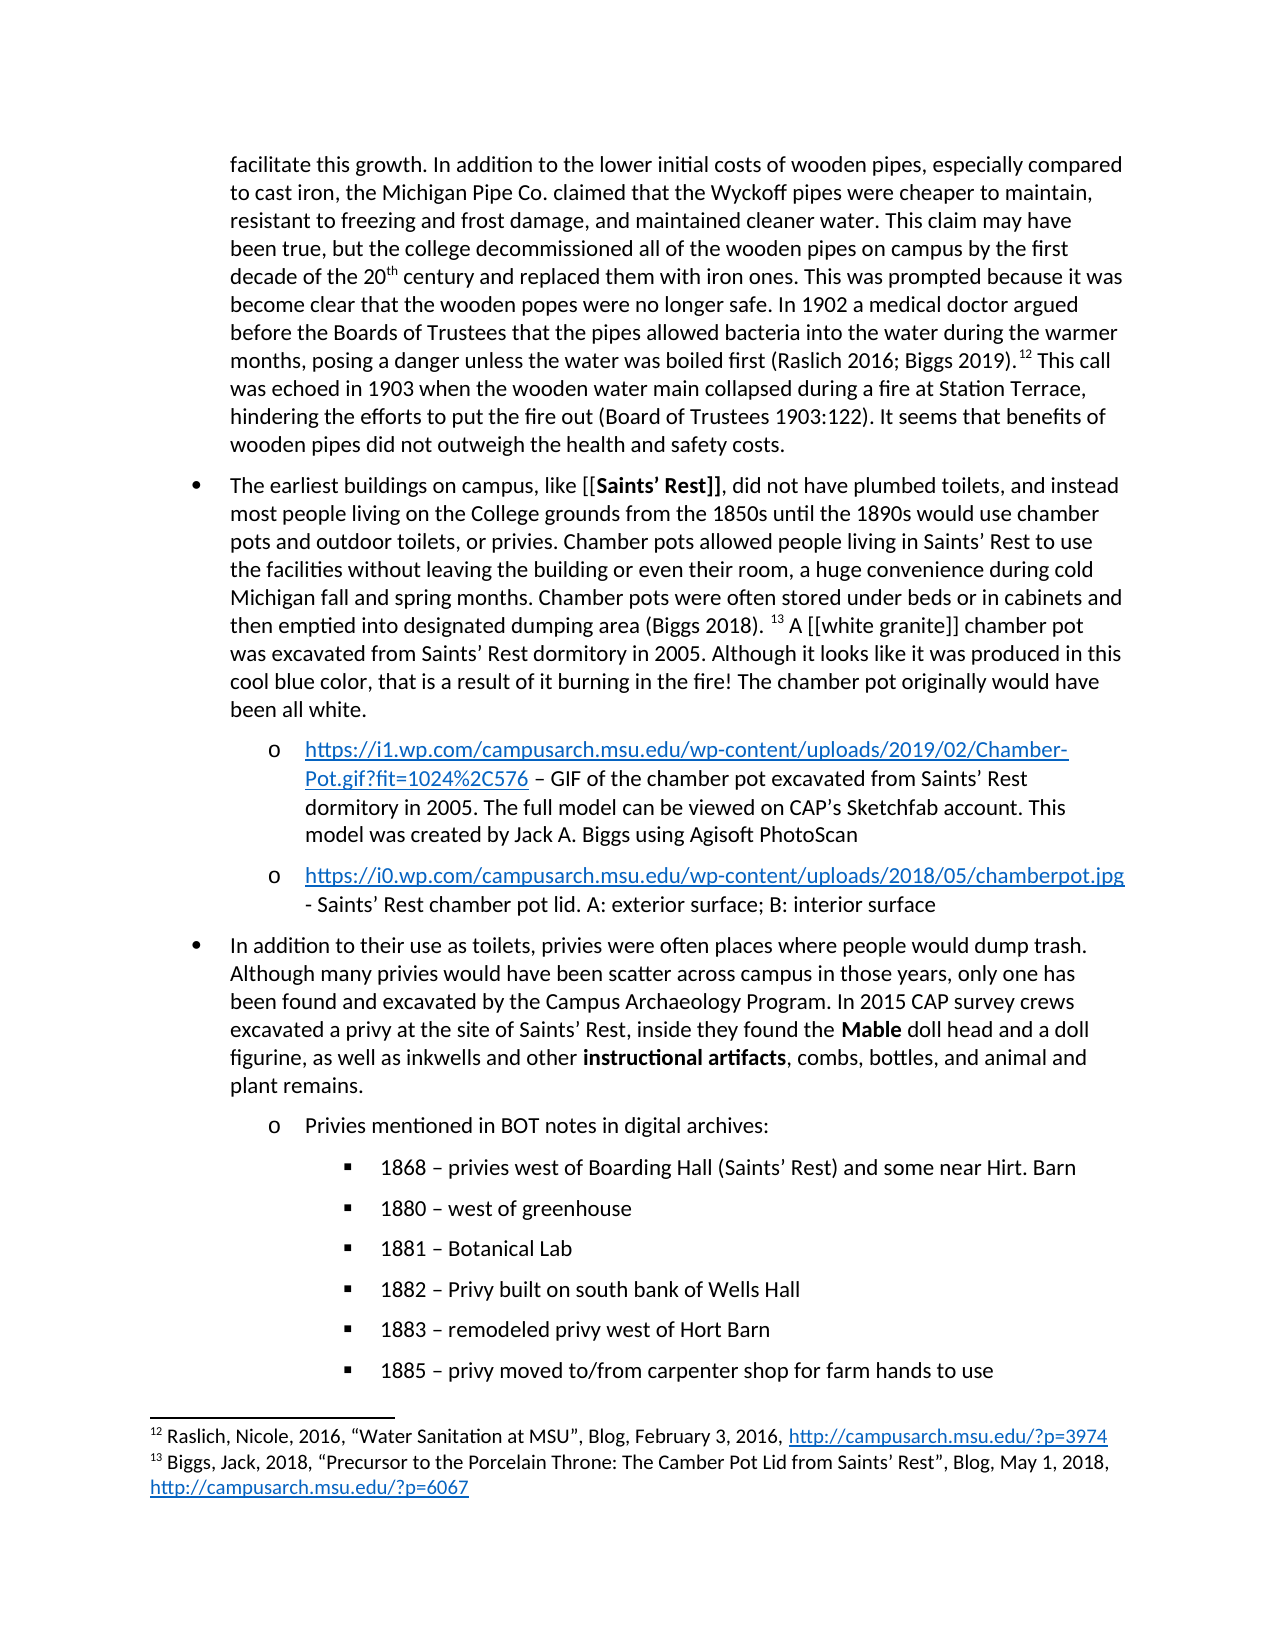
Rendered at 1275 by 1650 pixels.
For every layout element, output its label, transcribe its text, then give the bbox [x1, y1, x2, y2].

list In addition to their use as toilets, privies were often places where people would dump trash. Although many privies would have been scatter across campus in those years, only one has been found and excavated by the Campus Archaeology Program. In 2015 CAP survey crews excavated a privy at the site of Saints’ Rest, inside they found the Mable doll head and a doll figurine, as well as inkwells and other instructional artifacts, combs, bottles, and animal and plant remains. [192, 931, 1125, 1099]
list 1885 – privy moved to/from carpenter shop for farm hands to use [342, 1356, 1125, 1384]
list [192, 150, 1125, 458]
list https://i1.wp.com/campusarch.msu.edu/wp-content/uploads/2019/02/Chamber-Pot.gif?fit=1024%2C576 – GIF of the chamber pot excavated from Saints’ Rest dormitory in 2005. The full model can be viewed on CAP’s Sketchfab account. This model was created by Jack A. Biggs using Agisoft PhotoScan [267, 735, 1125, 849]
list The earliest buildings on campus, like [[Saints’ Rest]], did not have plumbed toilets, and instead most people living on the College grounds from the 1850s until the 1890s would use chamber pots and outdoor toilets, or privies. Chamber pots allowed people living in Saints’ Rest to use the facilities without leaving the building or even their room, a huge convenience during cold Michigan fall and spring months. Chamber pots were often stored under beds or in cabinets and then emptied into designated dumping area (Biggs 2018). A [[white granite]] chamber pot was excavated from Saints’ Rest dormitory in 2005. Although it looks like it was produced in this cool blue color, that is a result of it burning in the fire! The chamber pot originally would have been all white. [192, 471, 1125, 723]
list https://i0.wp.com/campusarch.msu.edu/wp-content/uploads/2018/05/chamberpot.jpg - Saints’ Rest chamber pot lid. A: exterior surface; B: interior surface [267, 861, 1125, 918]
list 1883 – remodeled privy west of Hort Barn [342, 1315, 1125, 1343]
list 1881 – Botanical Lab [342, 1234, 1125, 1262]
list 1880 – west of greenhouse [342, 1194, 1125, 1222]
list Privies mentioned in BOT notes in digital archives: [267, 1111, 1125, 1141]
list 1882 – Privy built on south bank of Wells Hall [342, 1275, 1125, 1303]
list 1868 – privies west of Boarding Hall (Saints’ Rest) and some near Hirt. Barn [342, 1153, 1125, 1181]
